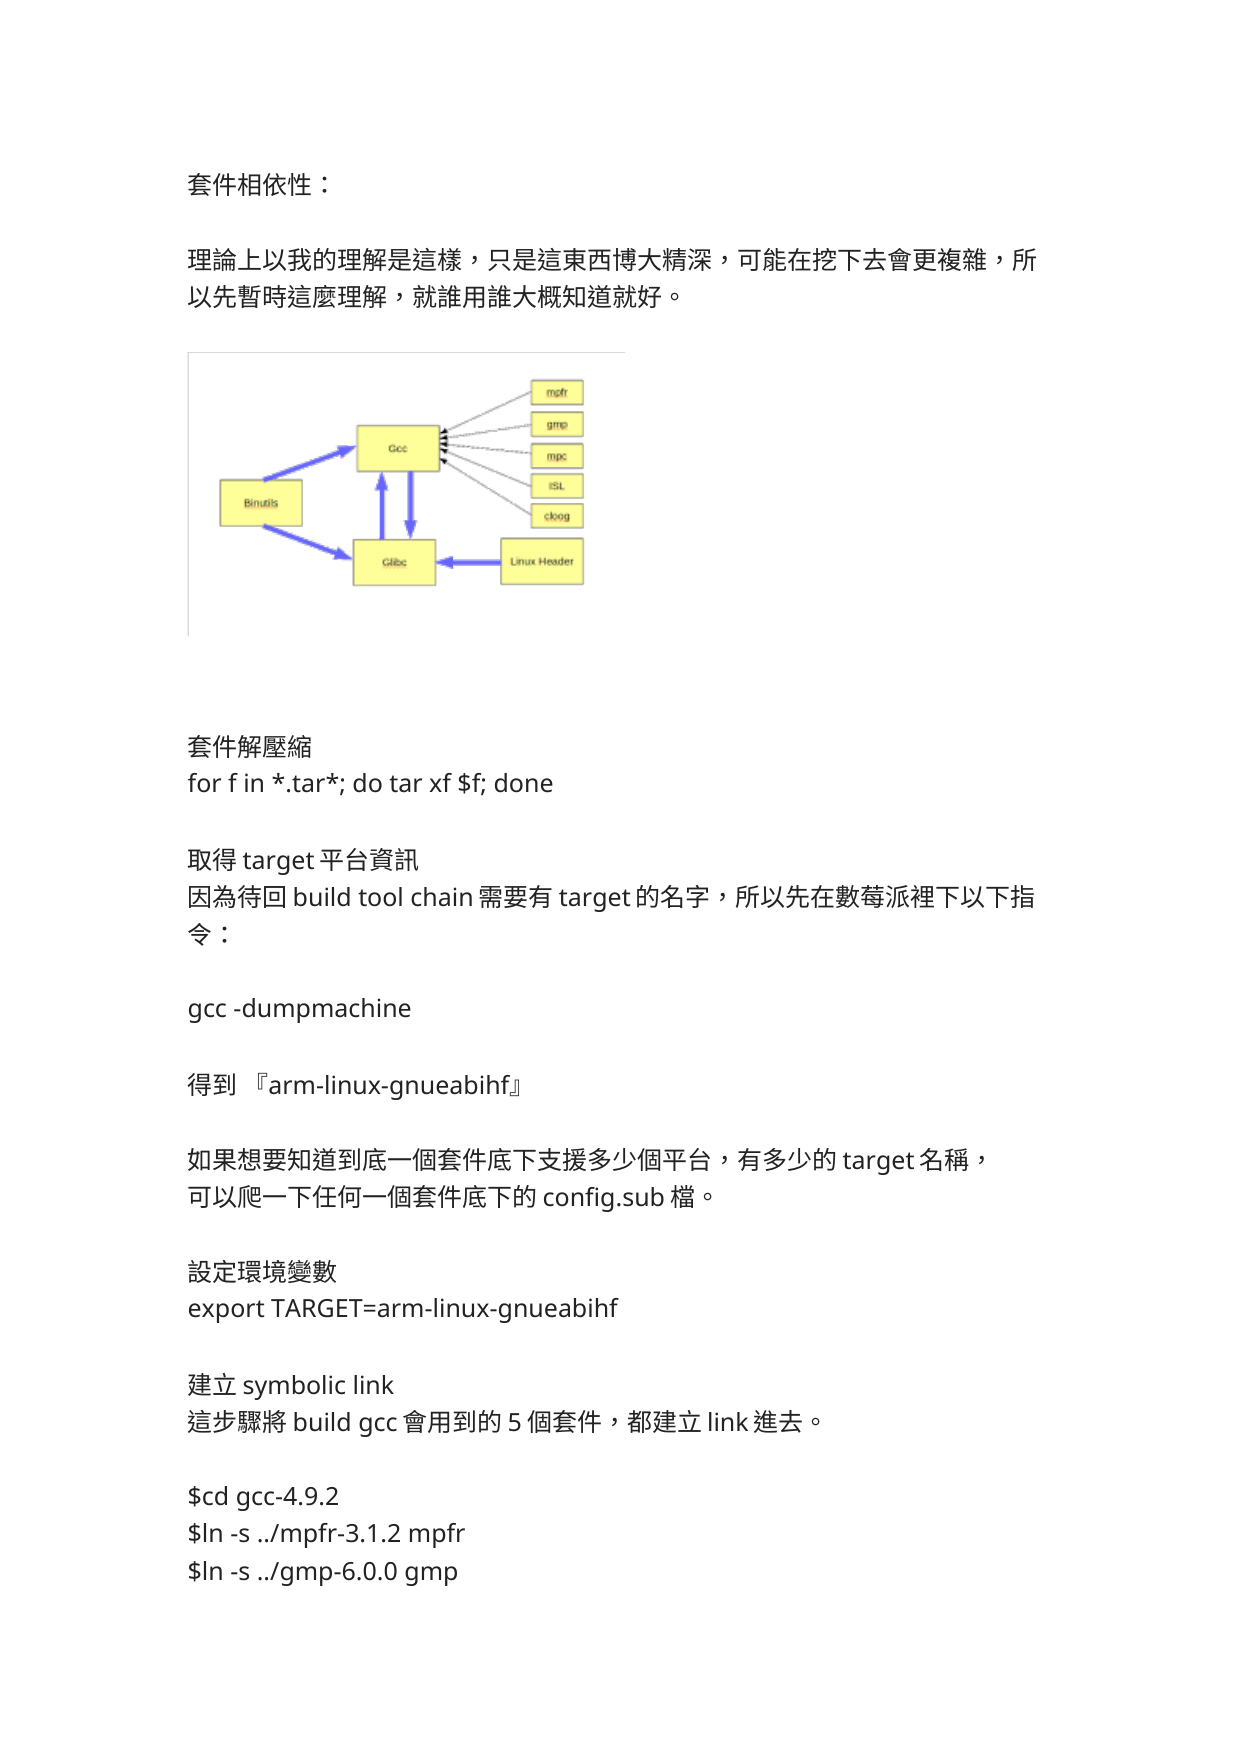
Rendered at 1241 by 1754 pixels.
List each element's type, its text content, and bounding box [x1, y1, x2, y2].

text for f in *.tar*; do tar xf $f; done [187, 764, 1053, 802]
text 這步驟將build gcc會用到的5個套件，都建立link進去。 [187, 1402, 1053, 1439]
text export TARGET=arm-linux-gnueabihf [187, 1289, 1053, 1327]
text 套件相依性： [187, 164, 1053, 202]
text 可以爬一下任何一個套件底下的config.sub檔。 [187, 1177, 1053, 1214]
text $ln -s ../mpfr-3.1.2 mpfr [187, 1514, 1053, 1552]
text $ln -s ../gmp-6.0.0 gmp [187, 1552, 1053, 1589]
text 取得target平台資訊 [187, 839, 1053, 877]
text $cd gcc-4.9.2 [187, 1477, 1053, 1514]
picture [187, 352, 625, 636]
text 如果想要知道到底一個套件底下支援多少個平台，有多少的target名稱， [187, 1139, 1053, 1177]
text 建立symbolic link [187, 1364, 1053, 1402]
text 設定環境變數 [187, 1252, 1053, 1289]
text 因為待回build tool chain需要有target的名字，所以先在數莓派裡下以下指令： [187, 877, 1053, 952]
text 套件解壓縮 [187, 727, 1053, 764]
text 得到 『arm-linux-gnueabihf』 [187, 1064, 1053, 1102]
text gcc -dumpmachine [187, 989, 1053, 1027]
text 理論上以我的理解是這樣，只是這東西博大精深，可能在挖下去會更複雜，所以先暫時這麼理解，就誰用誰大概知道就好。 [187, 239, 1053, 314]
